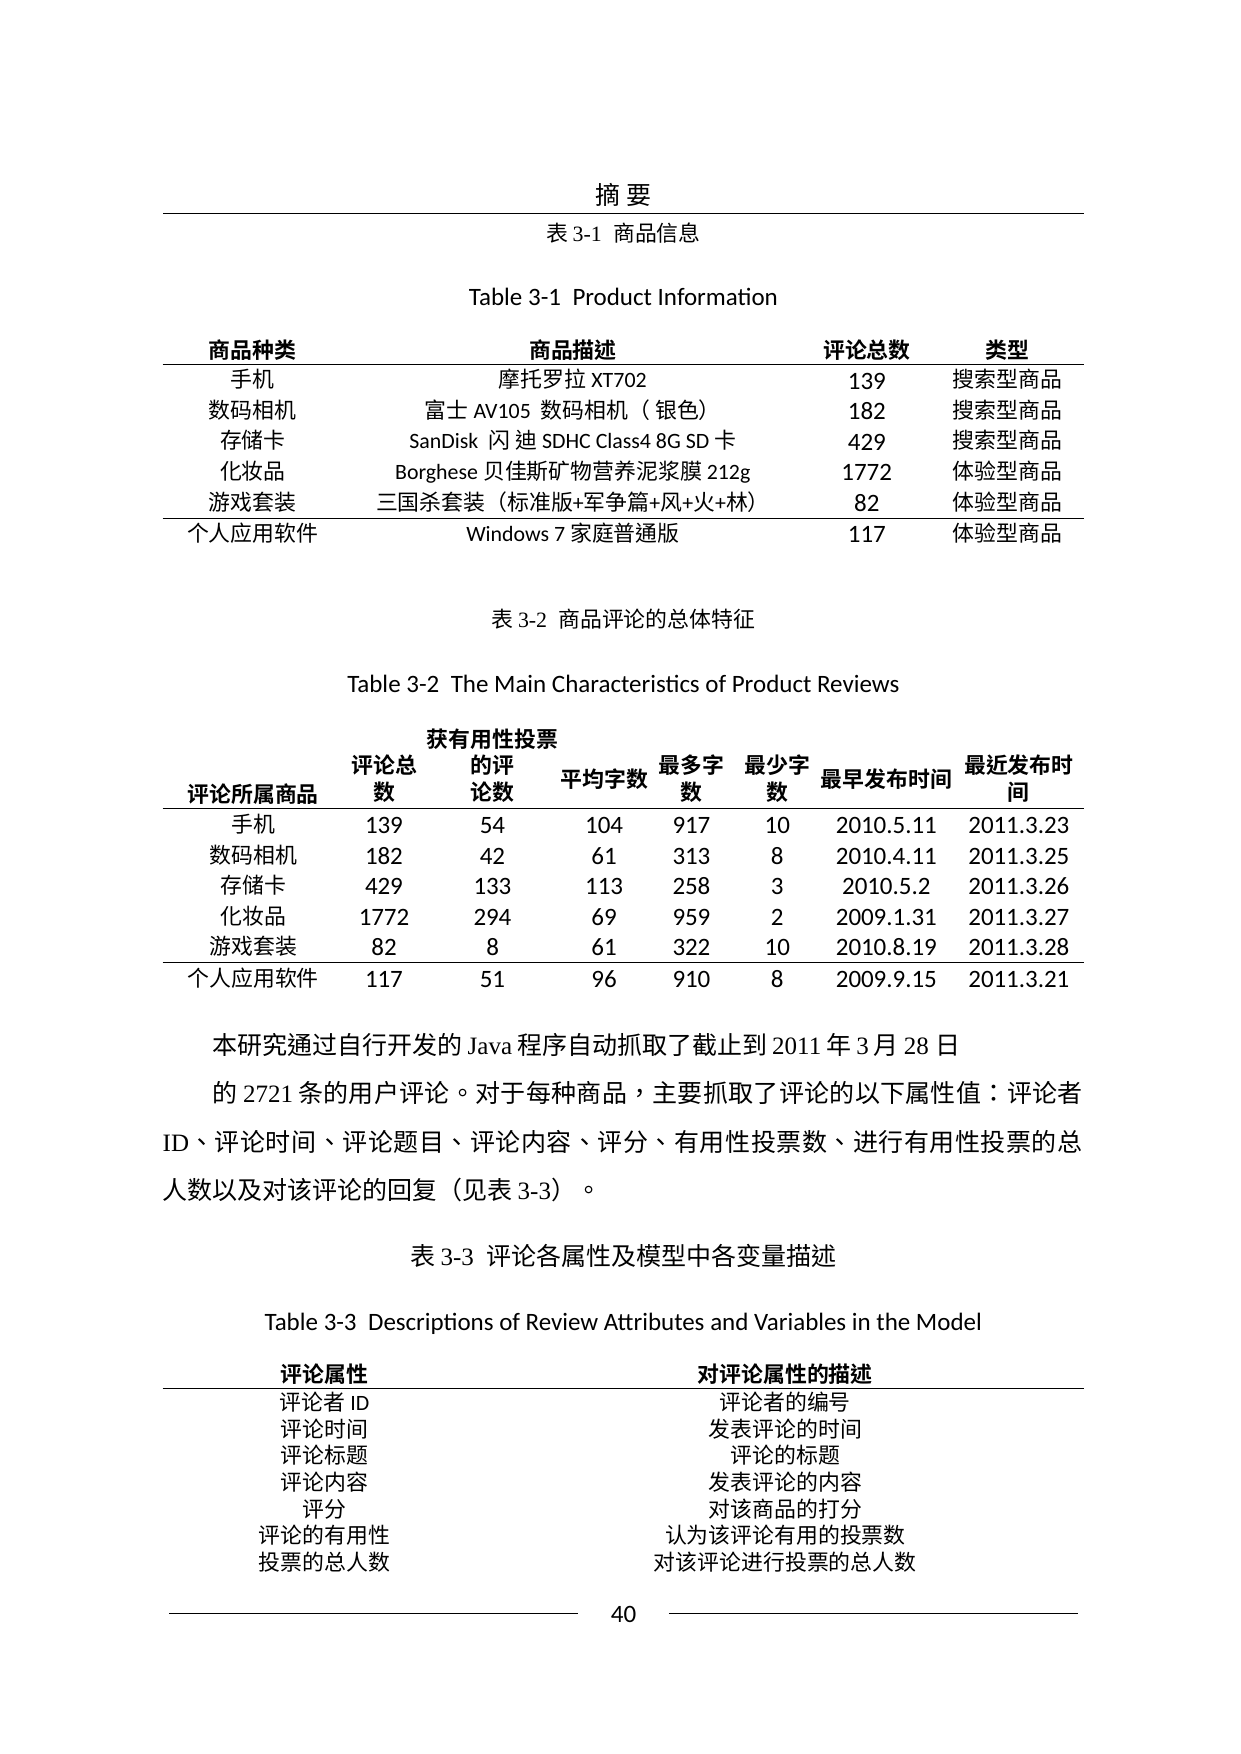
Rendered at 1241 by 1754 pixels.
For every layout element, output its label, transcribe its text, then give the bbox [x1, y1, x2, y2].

table_cell 富士 AV105 数码相机（ 银色） [343, 395, 803, 426]
table_cell 个人应用软件 [163, 519, 342, 549]
table_cell 182 [803, 395, 931, 426]
table_cell 10 [735, 809, 819, 840]
table_cell 8 [735, 963, 819, 993]
table_cell 3 [735, 870, 819, 901]
table_cell 个人应用软件 [163, 963, 343, 993]
table_cell 搜索型商品 [931, 426, 1084, 456]
table_header 商品种类 [163, 337, 342, 364]
table_cell 评分 [163, 1496, 486, 1523]
table_cell 117 [343, 963, 424, 993]
table_cell 429 [343, 870, 424, 901]
text Table 3-1 Product Information [162, 279, 1084, 312]
table_header 类型 [931, 337, 1084, 364]
text 表3-1 商品信息 [162, 214, 1084, 247]
table_cell 体验型商品 [931, 519, 1084, 549]
table_cell 51 [424, 963, 560, 993]
table_cell 429 [803, 426, 931, 456]
table_cell 2 [735, 901, 819, 931]
table_header 对评论属性的描述 [486, 1362, 1084, 1388]
table_cell 2010.5.11 [819, 809, 953, 840]
table_cell 8 [735, 840, 819, 870]
table_cell 游戏套装 [163, 487, 342, 517]
table_header 商品描述 [343, 337, 803, 364]
table_cell 投票的总人数 [163, 1549, 486, 1576]
table_cell 发表评论的时间 [486, 1416, 1084, 1443]
table_cell 对该商品的打分 [486, 1496, 1084, 1523]
text 表3-2 商品评论的总体特征 [162, 601, 1084, 633]
table_cell 113 [560, 870, 648, 901]
table_cell 游戏套装 [163, 931, 343, 962]
table_header 平均字数 [560, 724, 648, 808]
table_cell Borghese 贝佳斯矿物营养泥浆膜 212g [343, 456, 803, 487]
table_cell 发表评论的内容 [486, 1469, 1084, 1496]
text Table 3-3 Descriptions of Review Attributes and Variables in the Model [162, 1304, 1084, 1337]
table_cell 322 [648, 931, 735, 962]
table_cell 评论者 ID [163, 1389, 486, 1416]
table_cell 10 [735, 931, 819, 962]
table_header 评论总数 [803, 337, 931, 364]
table_header 评论总数 [343, 724, 424, 808]
table_cell 82 [803, 487, 931, 517]
table_cell 139 [803, 365, 931, 395]
table_header 最近发布时间 [953, 724, 1084, 808]
table_cell 313 [648, 840, 735, 870]
table_header 最多字数 [648, 724, 735, 808]
table_cell 2009.1.31 [819, 901, 953, 931]
table_cell 1772 [803, 456, 931, 487]
table_cell 133 [424, 870, 560, 901]
table_cell 评论内容 [163, 1469, 486, 1496]
text 本研究通过自行开发的Java程序自动抓取了截止到2011年3月28 日 [162, 1012, 1084, 1061]
table_cell 182 [343, 840, 424, 870]
table_cell 917 [648, 809, 735, 840]
text Table 3-2 The Main Characteristics of Product Reviews [162, 666, 1084, 699]
text 表3-3 评论各属性及模型中各变量描述 [162, 1238, 1084, 1271]
table_cell 数码相机 [163, 395, 342, 426]
table_cell 61 [560, 931, 648, 962]
table_cell 8 [424, 931, 560, 962]
table_cell 2011.3.27 [953, 901, 1084, 931]
table_cell 42 [424, 840, 560, 870]
table_cell 评论者的编号 [486, 1389, 1084, 1416]
table_cell 数码相机 [163, 840, 343, 870]
table_cell SanDisk 闪 迪 SDHC Class4 8G SD 卡 [343, 426, 803, 456]
table_cell 存储卡 [163, 426, 342, 456]
table_cell 化妆品 [163, 456, 342, 487]
table_cell 54 [424, 809, 560, 840]
table_cell 体验型商品 [931, 456, 1084, 487]
table_cell 117 [803, 519, 931, 549]
table_cell 对该评论进行投票的总人数 [486, 1549, 1084, 1576]
table_cell 手机 [163, 809, 343, 840]
table_cell 2010.5.2 [819, 870, 953, 901]
table_cell 2009.9.15 [819, 963, 953, 993]
table_cell 2011.3.21 [953, 963, 1084, 993]
text 的2721条的用户评论。对于每种商品，主要抓取了评论的以下属性值：评论者ID、评论时间、评论题目、评论内容、评分、有用性投票数、进行有用性投票的总人数以及对该评论的回复（见表3-3）。 [162, 1061, 1084, 1206]
table_cell 61 [560, 840, 648, 870]
table_cell 910 [648, 963, 735, 993]
table_cell 评论的有用性 [163, 1523, 486, 1549]
table_cell 体验型商品 [931, 487, 1084, 517]
table_header 评论所属商品 [163, 724, 343, 808]
table_cell 139 [343, 809, 424, 840]
table_cell 2011.3.28 [953, 931, 1084, 962]
table_header 最早发布时间 [819, 724, 953, 808]
table_cell 认为该评论有用的投票数 [486, 1523, 1084, 1549]
table_cell 2011.3.23 [953, 809, 1084, 840]
table_cell 摩托罗拉 XT702 [343, 365, 803, 395]
table_cell 2010.8.19 [819, 931, 953, 962]
table_cell 三国杀套装（标准版+军争篇+风+火+林） [343, 487, 803, 517]
table_cell 2011.3.26 [953, 870, 1084, 901]
table_cell 82 [343, 931, 424, 962]
table_cell 959 [648, 901, 735, 931]
table_header 评论属性 [163, 1362, 486, 1388]
table_cell 2011.3.25 [953, 840, 1084, 870]
table_cell 69 [560, 901, 648, 931]
table_cell 1772 [343, 901, 424, 931]
table_cell 258 [648, 870, 735, 901]
table_header 获有用性投票的评 论数 [424, 724, 560, 808]
table_cell 存储卡 [163, 870, 343, 901]
table_cell 96 [560, 963, 648, 993]
table_cell 手机 [163, 365, 342, 395]
table_cell 2010.4.11 [819, 840, 953, 870]
table_cell 搜索型商品 [931, 365, 1084, 395]
table_cell 评论的标题 [486, 1443, 1084, 1469]
table_cell 294 [424, 901, 560, 931]
table_cell 搜索型商品 [931, 395, 1084, 426]
table_cell 评论时间 [163, 1416, 486, 1443]
table_cell 评论标题 [163, 1443, 486, 1469]
table_header 最少字数 [735, 724, 819, 808]
table_cell 104 [560, 809, 648, 840]
table_cell Windows 7 家庭普通版 [343, 519, 803, 549]
table_cell 化妆品 [163, 901, 343, 931]
